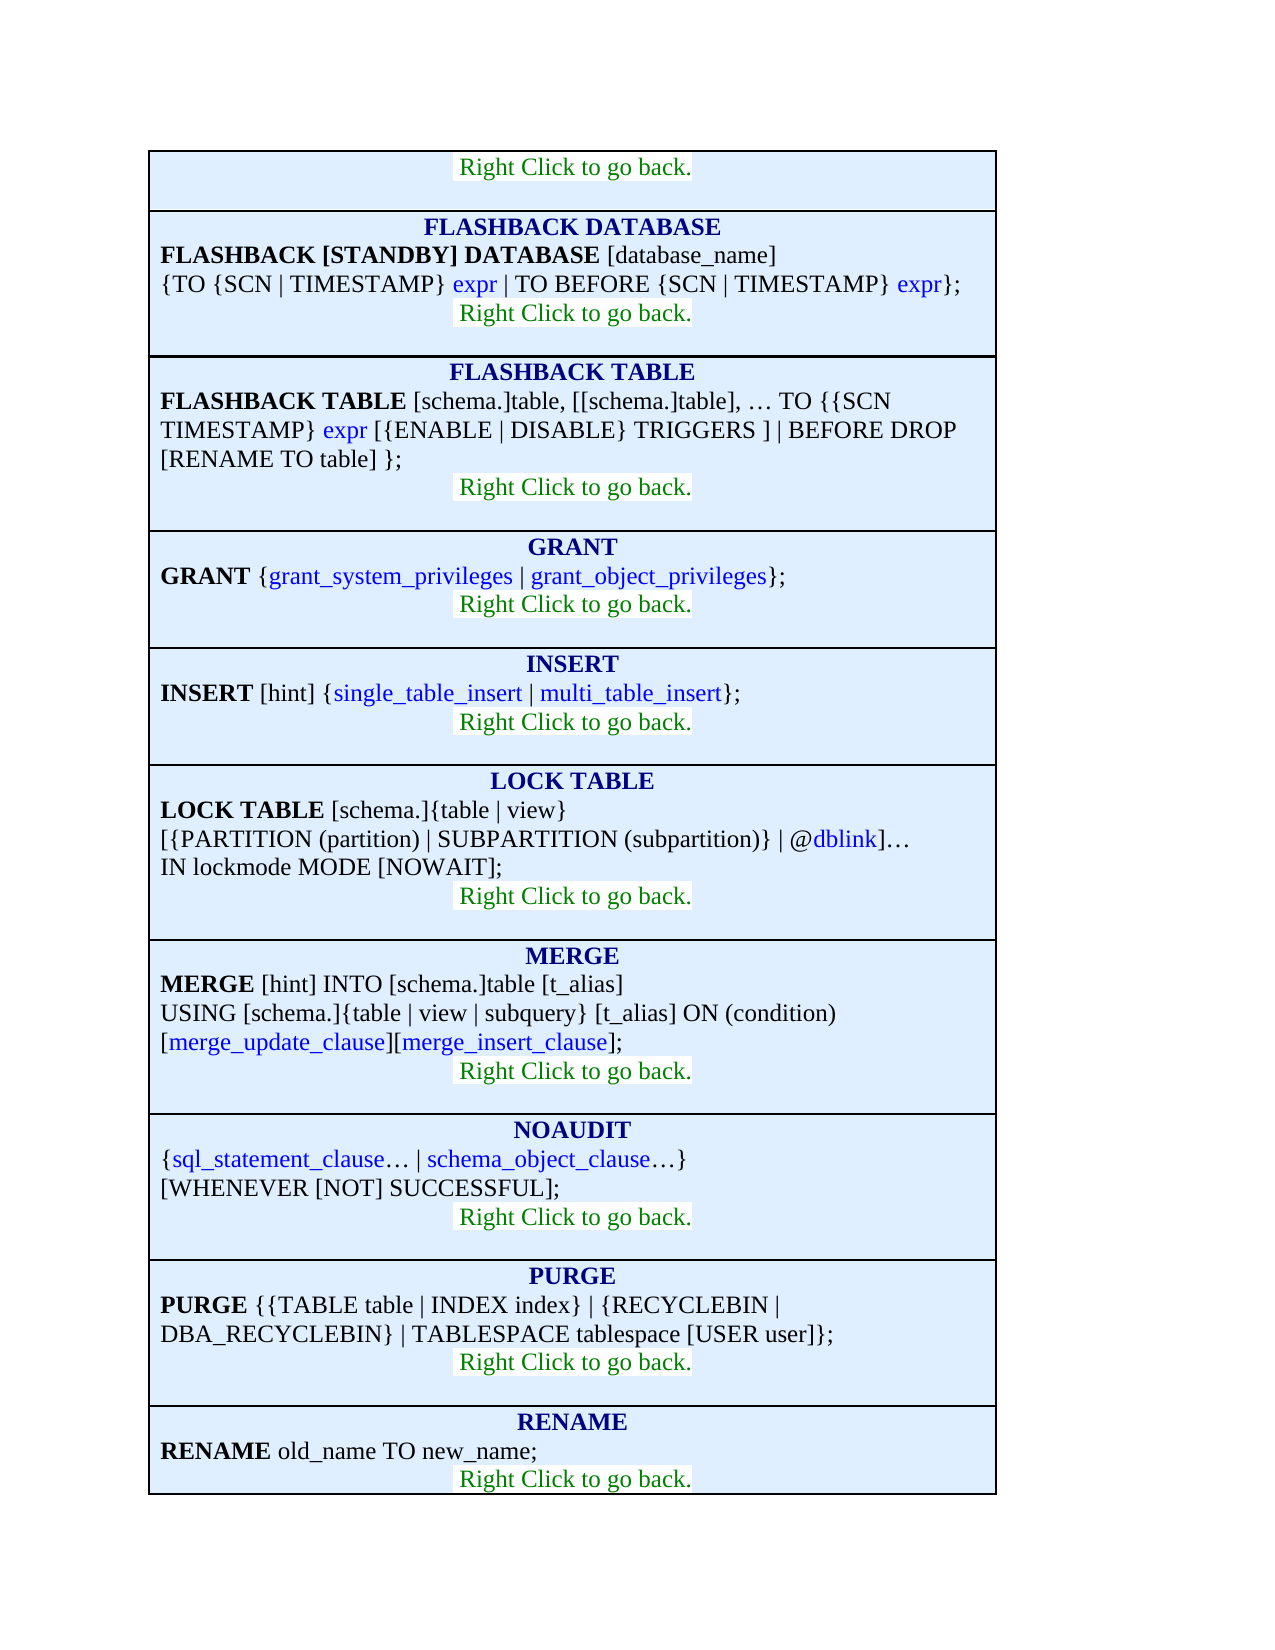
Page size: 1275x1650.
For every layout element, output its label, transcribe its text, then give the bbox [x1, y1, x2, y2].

table_cell MERGE MERGE [hint] INTO [schema.]table [t_alias] USING [schema.]{table | view | subquery} [t_alias] ON (condition) [merge_update_clause][merge_insert_clause]; Right Click to go back. [150, 941, 995, 1113]
table_cell FLASHBACK TABLE FLASHBACK TABLE [schema.]table, [[schema.]table], … TO {{SCN TIMESTAMP} expr [{ENABLE | DISABLE} TRIGGERS ] | BEFORE DROP [RENAME TO table] }; Right Click to go back. [150, 358, 995, 530]
table_cell LOCK TABLE LOCK TABLE [schema.]{table | view} [{PARTITION (partition) | SUBPARTITION (subpartition)} | @dblink]… IN lockmode MODE [NOWAIT]; Right Click to go back. [150, 766, 995, 939]
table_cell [150, 1407, 995, 1493]
table_cell INSERT INSERT [hint] {single_table_insert | multi_table_insert}; Right Click to go back. [150, 649, 995, 764]
table_cell FLASHBACK DATABASE FLASHBACK [STANDBY] DATABASE [database_name] {TO {SCN | TIMESTAMP} expr | TO BEFORE {SCN | TIMESTAMP} expr}; Right Click to go back. [150, 212, 995, 355]
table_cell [150, 152, 995, 209]
table_cell NOAUDIT {sql_statement_clause… | schema_object_clause…} [WHENEVER [NOT] SUCCESSFUL]; Right Click to go back. [150, 1115, 995, 1259]
table_cell GRANT GRANT {grant_system_privileges | grant_object_privileges}; Right Click to go back. [150, 532, 995, 647]
table_cell PURGE PURGE {{TABLE table | INDEX index} | {RECYCLEBIN | DBA_RECYCLEBIN} | TABLESPACE tablespace [USER user]}; Right Click to go back. [150, 1261, 995, 1405]
